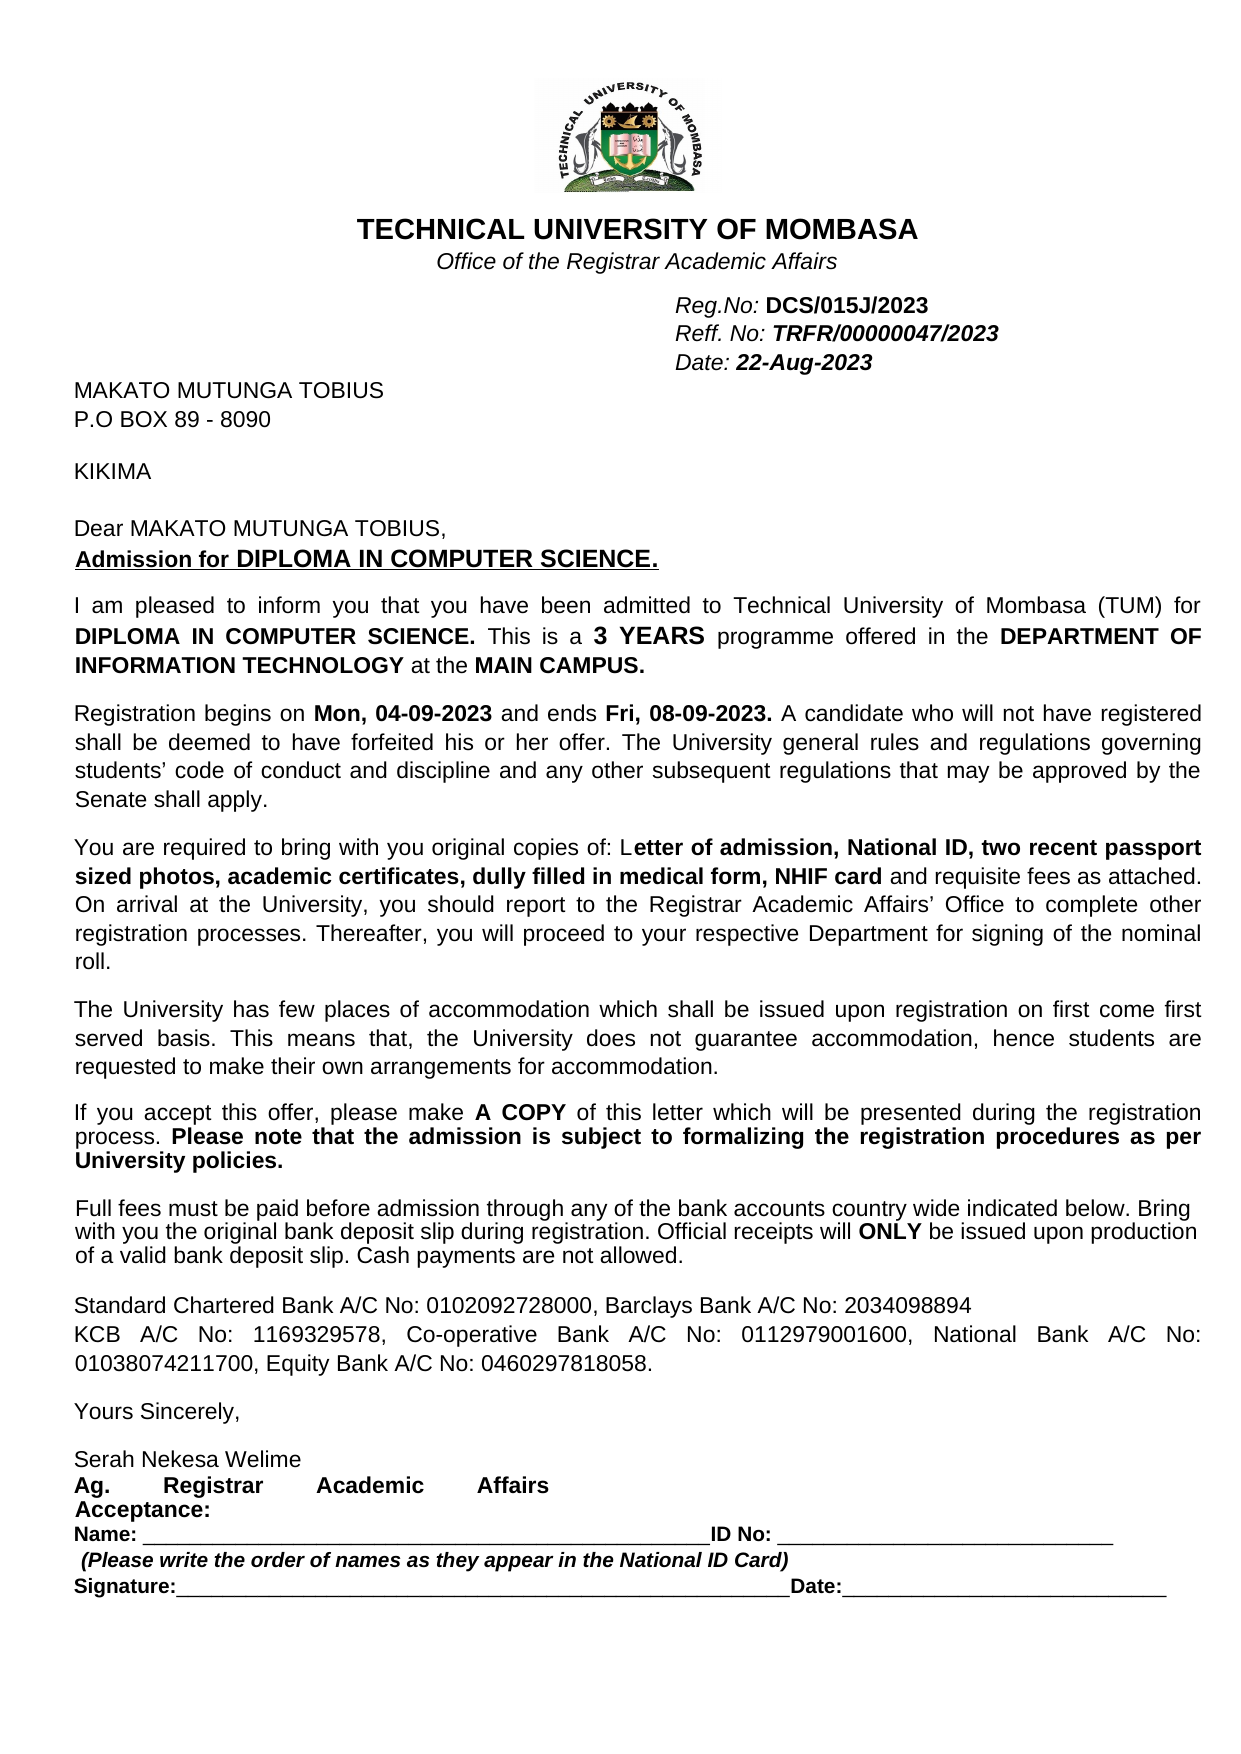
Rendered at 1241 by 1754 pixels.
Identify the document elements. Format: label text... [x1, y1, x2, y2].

text The University has few places of accommodation which shall be issued upon registration on first come first served basis. This means that, the University does not guarantee accommodation, hence students are requested to make their own arrangements for accommodation. [73, 996, 1202, 1080]
text Registration begins on Mon, 04-09-2023 and ends Fri, 08-09-2023. A candidate who will not have registered shall be deemed to have forfeited his or her offer. The University general rules and regulations governing students’ code of conduct and discipline and any other subsequent regulations that may be approved by the Senate shall apply. [73, 700, 1202, 812]
text I am pleased to inform you that you have been admitted to Technical University of Mombasa (TUM) for DIPLOMA IN COMPUTER SCIENCE. This is a 3 YEARS programme offered in the DEPARTMENT OF INFORMATION TECHNOLOGY at the MAIN CAMPUS. [73, 592, 1202, 678]
text Date: 22-Aug-2023 [629, 348, 1208, 375]
text Signature:_____________________________________________________Date:____________________________ [73, 1574, 1208, 1598]
text KCB A/C No: 1169329578, Co-operative Bank A/C No: 0112979001600, National Bank A/C No: 01038074211700, Equity Bank A/C No: 0460297818058. [73, 1321, 1202, 1376]
text Name: _________________________________________________ID No: _____________________________ [73, 1522, 1208, 1546]
text Full fees must be paid before admission through any of the bank accounts country wide indicated below. Bring with you the original bank deposit slip during registration. Official receipts will ONLY be issued upon production of a valid bank deposit slip. Cash payments are not allowed. [75, 1197, 1208, 1268]
text Standard Chartered Bank A/C No: 0102092728000, Barclays Bank A/C No: 2034098894 [73, 1292, 1202, 1319]
text You are required to bring with you original copies of: Letter of admission, National ID, two recent passport sized photos, academic certificates, dully filled in medical form, NHIF card and requisite fees as attached. On arrival at the University, you should report to the Registrar Academic Affairs’ Office to complete other registration processes. Thereafter, you will proceed to your respective Department for signing of the nominal roll. [73, 834, 1202, 974]
text If you accept this offer, please make A COPY of this letter which will be presented during the registration process. Please note that the admission is subject to formalizing the registration procedures as per University policies. [73, 1102, 1202, 1173]
text TECHNICAL UNIVERSITY OF MOMBASA [75, 212, 1201, 245]
picture [534, 78, 722, 193]
text MAKATO MUTUNGA TOBIUS [73, 377, 1202, 403]
text Reff. No: TRFR/00000047/2023 [675, 320, 1208, 346]
text Serah Nekesa Welime [73, 1446, 1202, 1472]
text Yours Sincerely, [73, 1398, 1202, 1424]
text Reg.No: DCS/015J/2023 [675, 292, 1208, 318]
text Ag. Registrar Academic Affairs Acceptance: [73, 1475, 549, 1522]
text P.O BOX 89 - 8090 [73, 406, 341, 432]
text Admission for DIPLOMA IN COMPUTER SCIENCE. [75, 544, 1208, 573]
text (Please write the order of names as they appear in the National ID Card) [75, 1548, 1208, 1572]
text Office of the Registrar Academic Affairs [75, 248, 1201, 274]
text KIKIMA [73, 458, 341, 485]
text Dear MAKATO MUTUNGA TOBIUS, [73, 515, 1202, 542]
